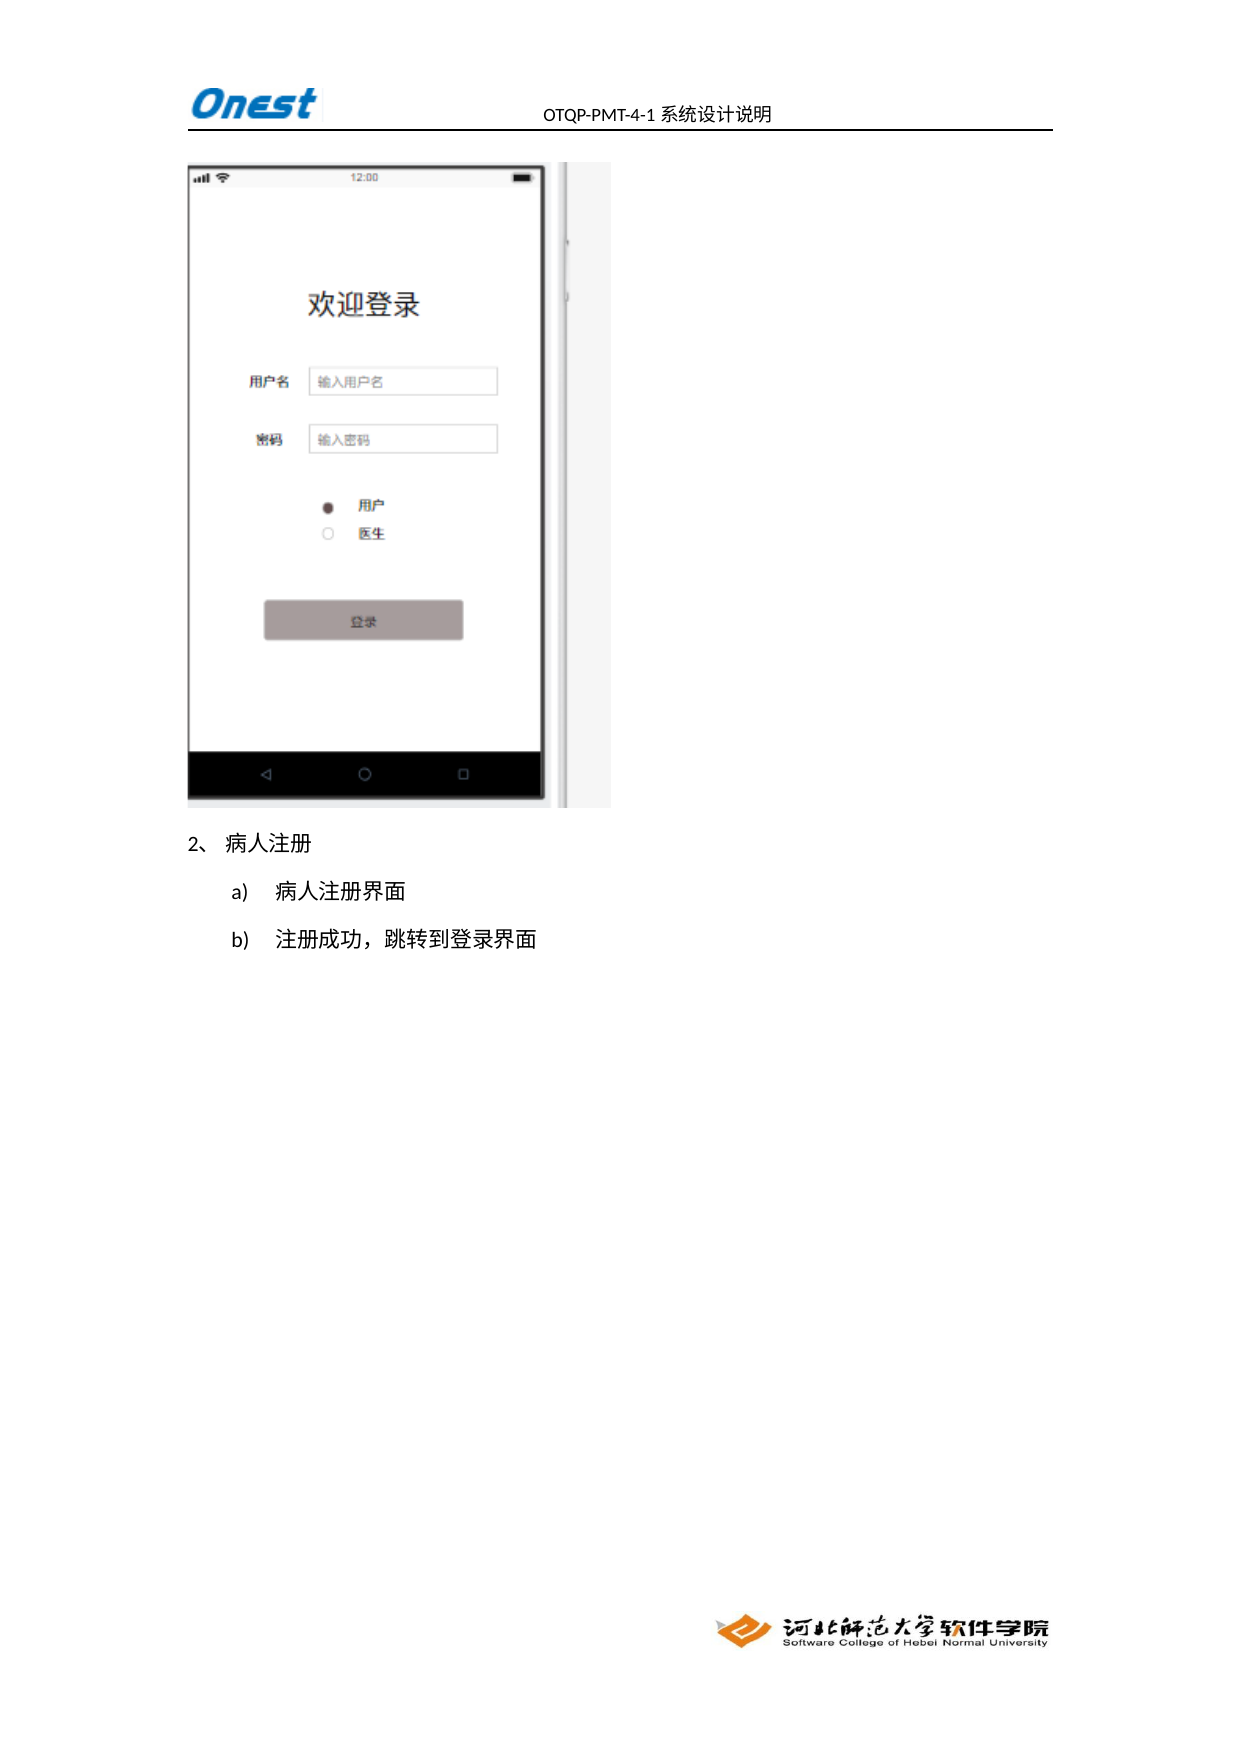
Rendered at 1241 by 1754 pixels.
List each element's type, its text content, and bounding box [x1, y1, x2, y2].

list 病人注册 [187, 825, 1053, 858]
picture [187, 162, 611, 808]
picture [187, 88, 324, 122]
list 病人注册界面 [231, 874, 1053, 906]
list 注册成功，跳转到登录界面 [231, 922, 1053, 954]
picture [710, 1611, 1053, 1651]
